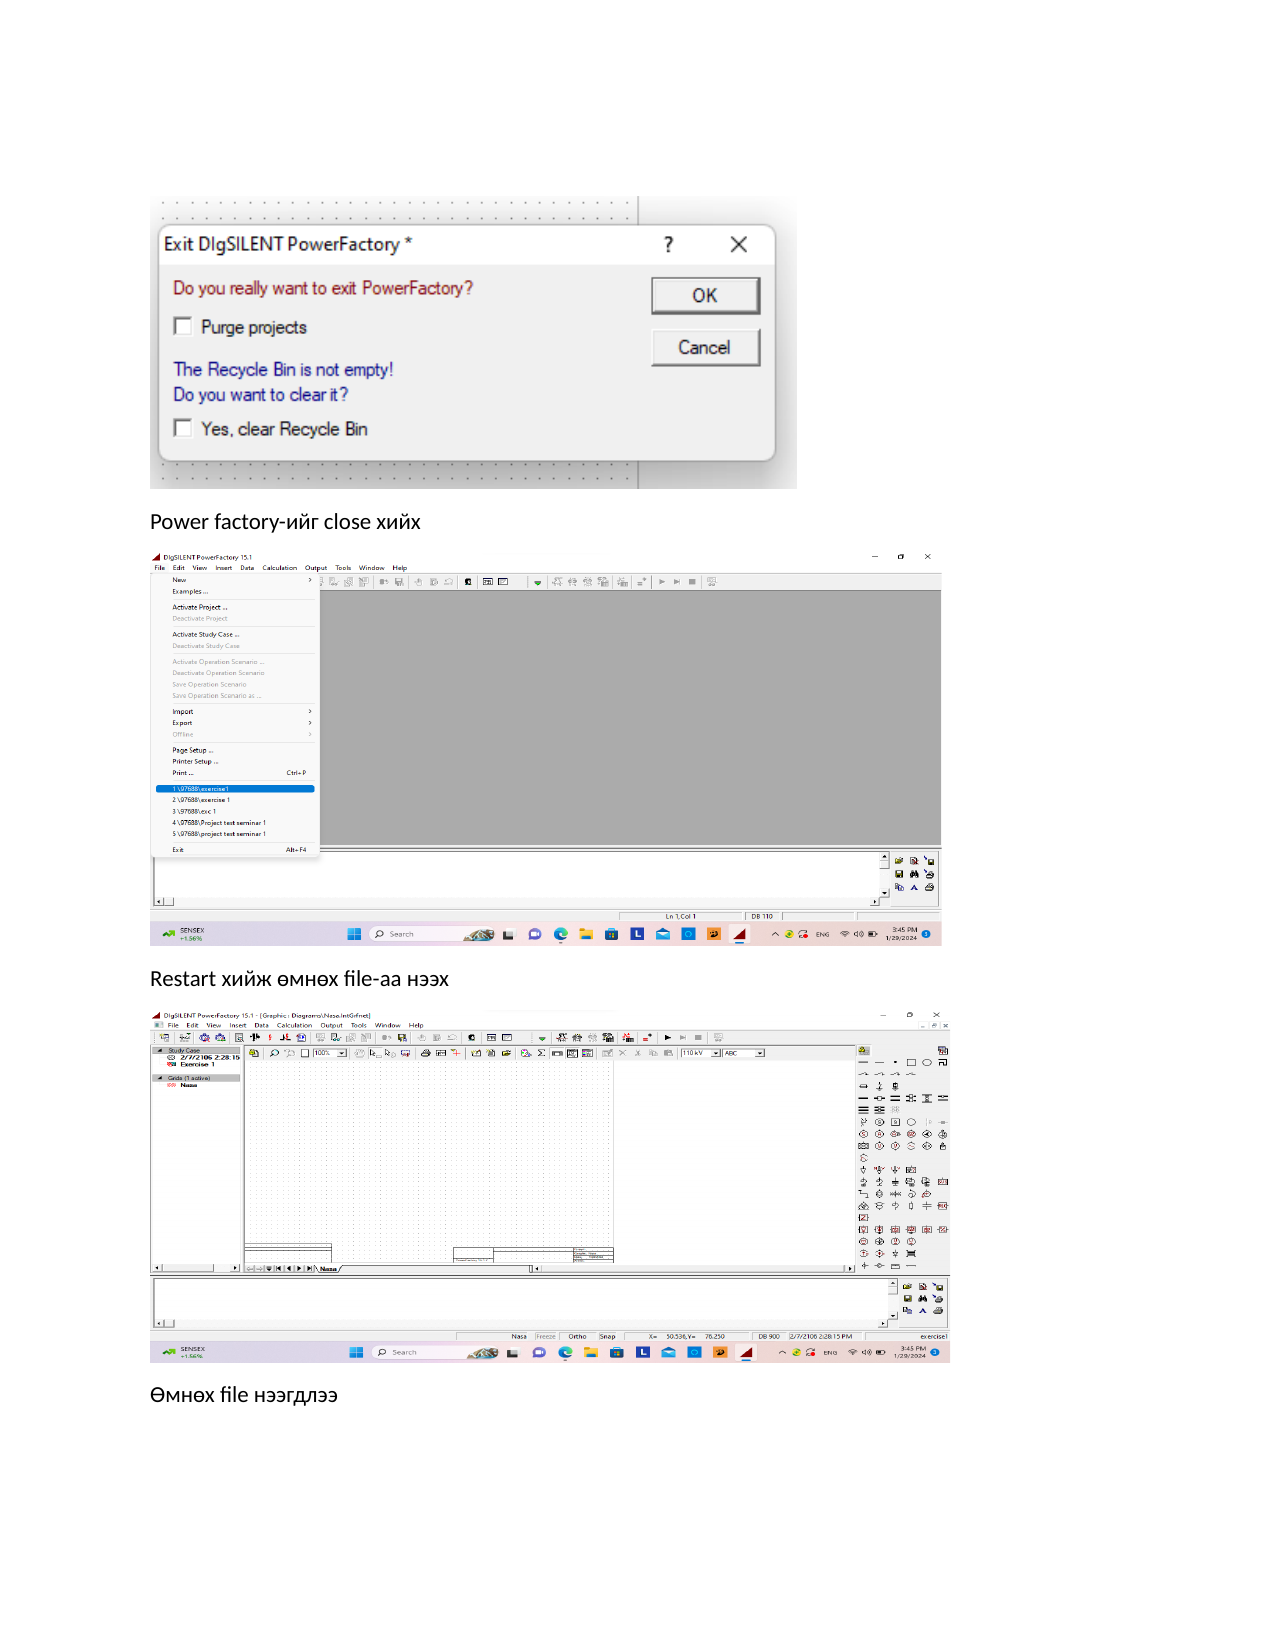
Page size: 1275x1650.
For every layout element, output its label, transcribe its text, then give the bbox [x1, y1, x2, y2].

text Power factory-ийг close хийх [150, 507, 1125, 535]
picture [150, 553, 942, 946]
picture [150, 1010, 951, 1363]
picture [150, 196, 797, 489]
text Restart хийж өмнөх file-аа нээх [150, 964, 1125, 992]
text Өмнөх file нээгдлээ [150, 1381, 1125, 1408]
